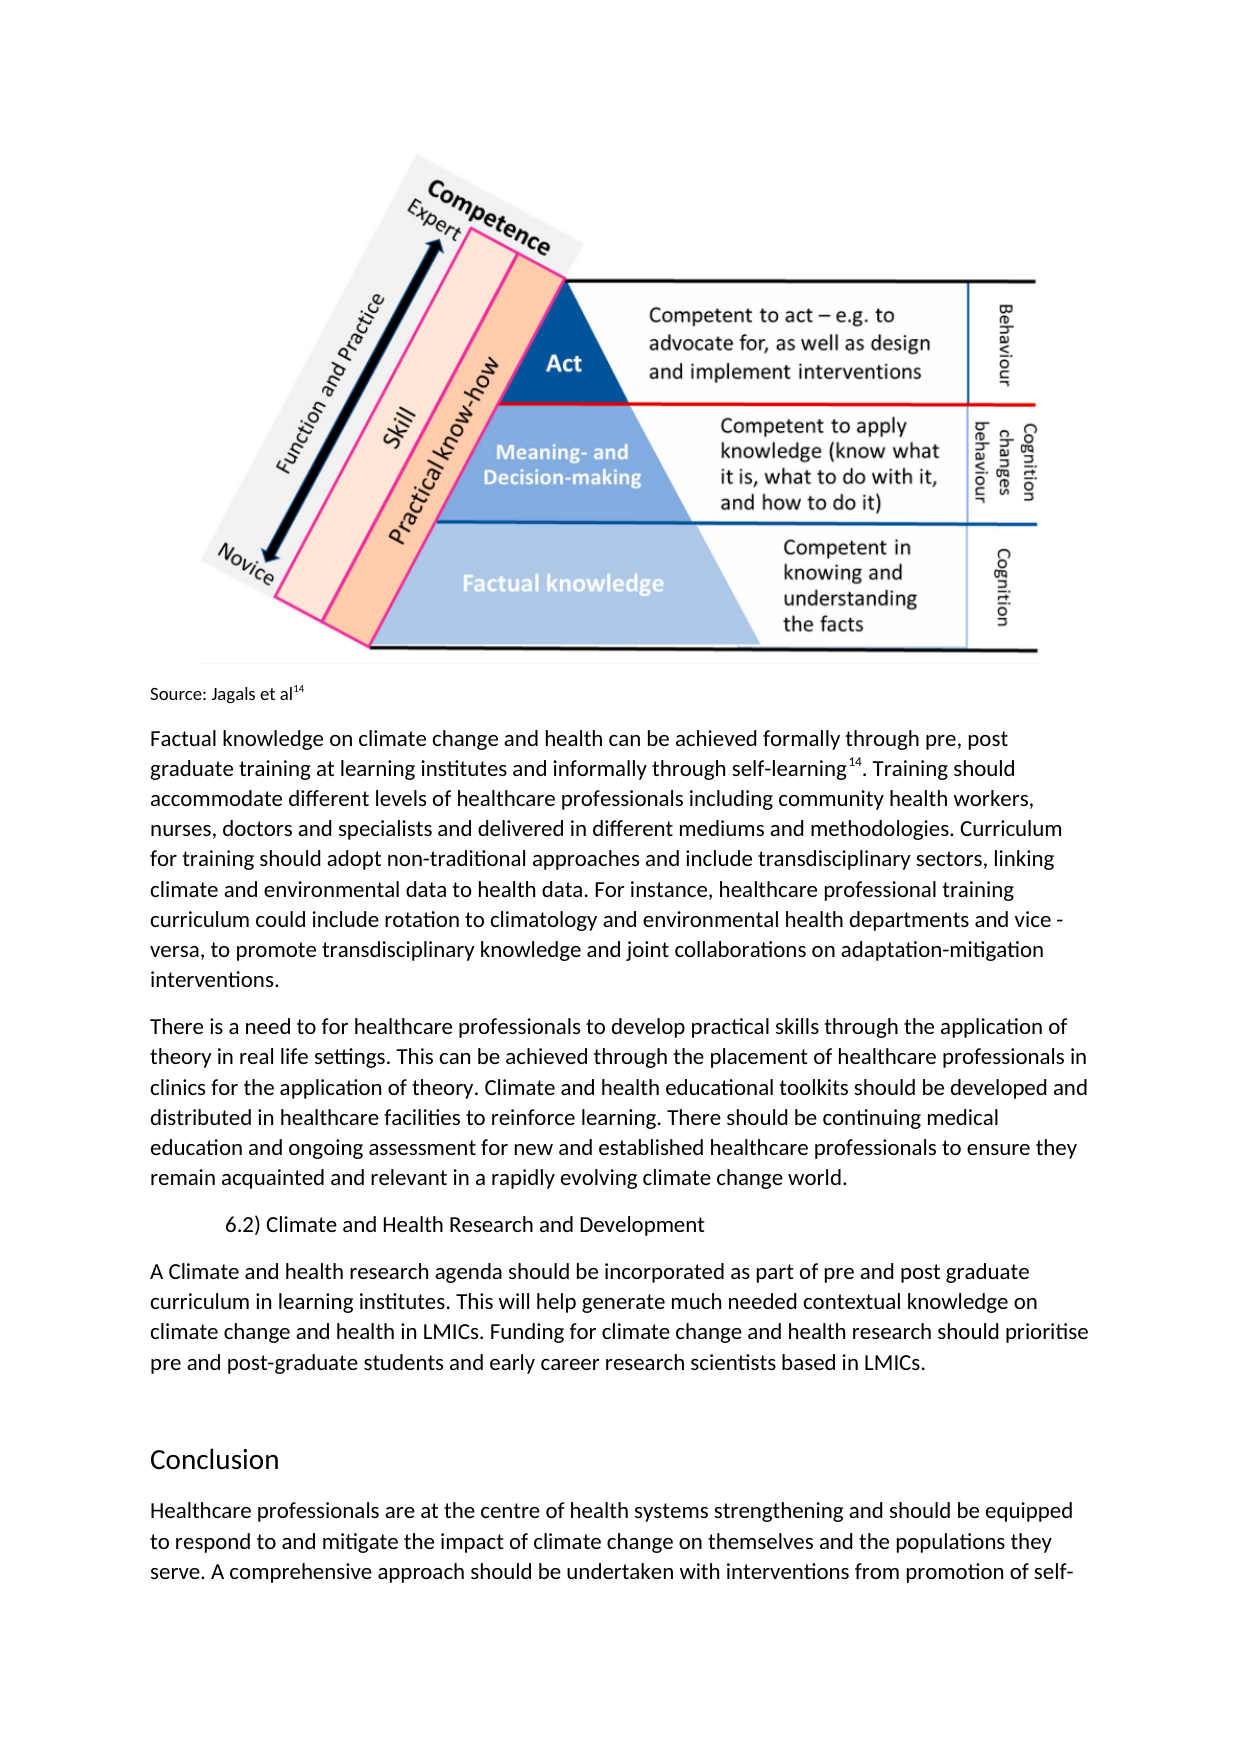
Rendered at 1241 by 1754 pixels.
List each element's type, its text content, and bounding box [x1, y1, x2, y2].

text Conclusion [150, 1441, 1090, 1477]
text Source: Jagals et al14 [150, 682, 1090, 705]
text 6.2) Climate and Health Research and Development [225, 1210, 1090, 1238]
picture [197, 150, 1044, 664]
text A Climate and health research agenda should be incorporated as part of pre and post graduate curriculum in learning institutes. This will help generate much needed contextual knowledge on climate change and health in LMICs. Funding for climate change and health research should prioritise pre and post-graduate students and early career research scientists based in LMICs. [150, 1257, 1090, 1376]
text There is a need to for healthcare professionals to develop practical skills through the application of theory in real life settings. This can be achieved through the placement of healthcare professionals in clinics for the application of theory. Climate and health educational toolkits should be developed and distributed in healthcare facilities to reinforce learning. There should be continuing medical education and ongoing assessment for new and established healthcare professionals to ensure they remain acquainted and relevant in a rapidly evolving climate change world. [150, 1012, 1090, 1191]
text Factual knowledge on climate change and health can be achieved formally through pre, post graduate training at learning institutes and informally through self-learning14. Training should accommodate different levels of healthcare professionals including community health workers, nurses, doctors and specialists and delivered in different mediums and methodologies. Curriculum for training should adopt non-traditional approaches and include transdisciplinary sectors, linking climate and environmental data to health data. For instance, healthcare professional training curriculum could include rotation to climatology and environmental health departments and vice -versa, to promote transdisciplinary knowledge and joint collaborations on adaptation-mitigation interventions. [150, 724, 1090, 993]
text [150, 1497, 1090, 1585]
